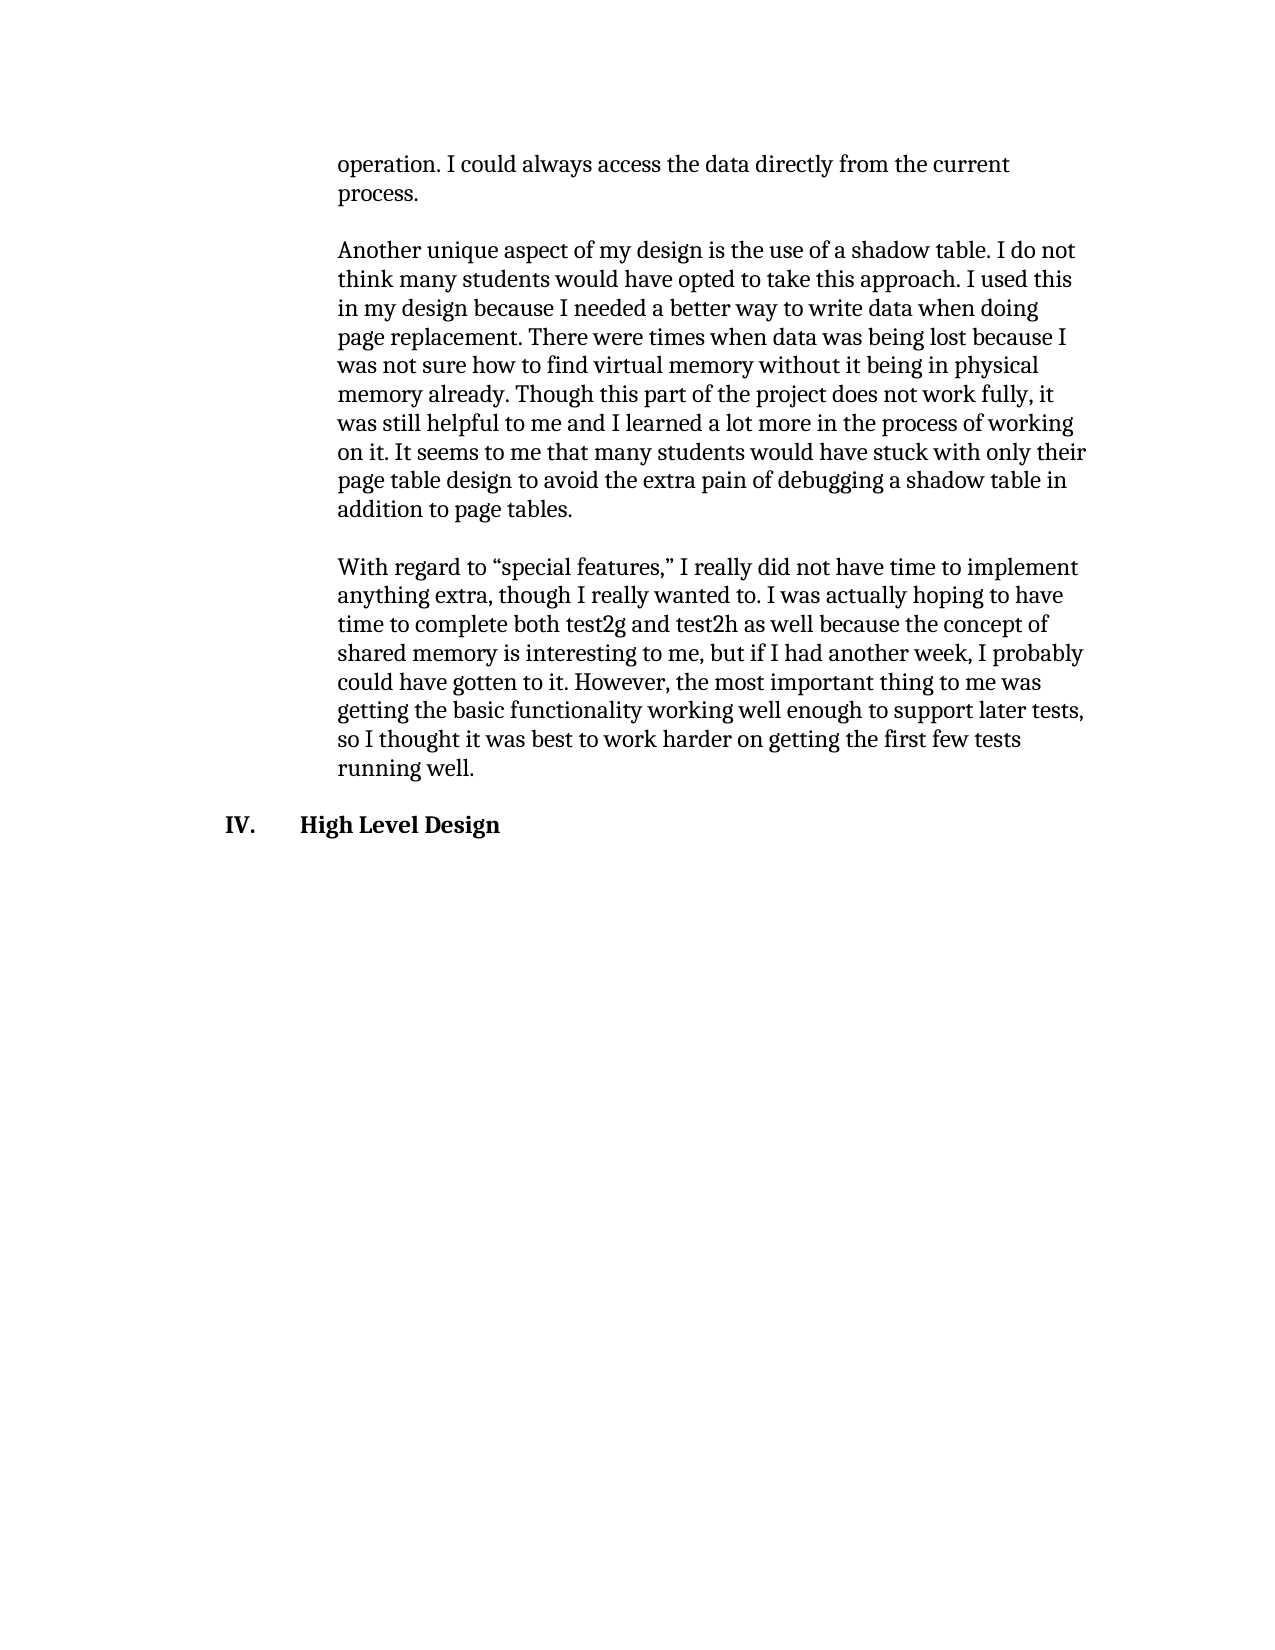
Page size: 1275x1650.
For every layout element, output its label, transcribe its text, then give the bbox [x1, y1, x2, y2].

list With regard to “special features,” I really did not have time to implement anything extra, though I really wanted to. I was actually hoping to have time to complete both test2g and test2h as well because the concept of shared memory is interesting to me, but if I had another week, I probably could have gotten to it. However, the most important thing to me was getting the basic functionality working well enough to support later tests, so I thought it was best to work harder on getting the first few tests running well. [337, 552, 1087, 782]
list High Level Design [225, 811, 1087, 840]
list Another unique aspect of my design is the use of a shadow table. I do not think many students would have opted to take this approach. I used this in my design because I needed a better way to write data when doing page replacement. There were times when data was being lost because I was not sure how to find virtual memory without it being in physical memory already. Though this part of the project does not work fully, it was still helpful to me and I learned a lot more in the process of working on it. It seems to me that many students would have stuck with only their page table design to avoid the extra pain of debugging a shadow table in addition to page tables. [337, 236, 1087, 524]
